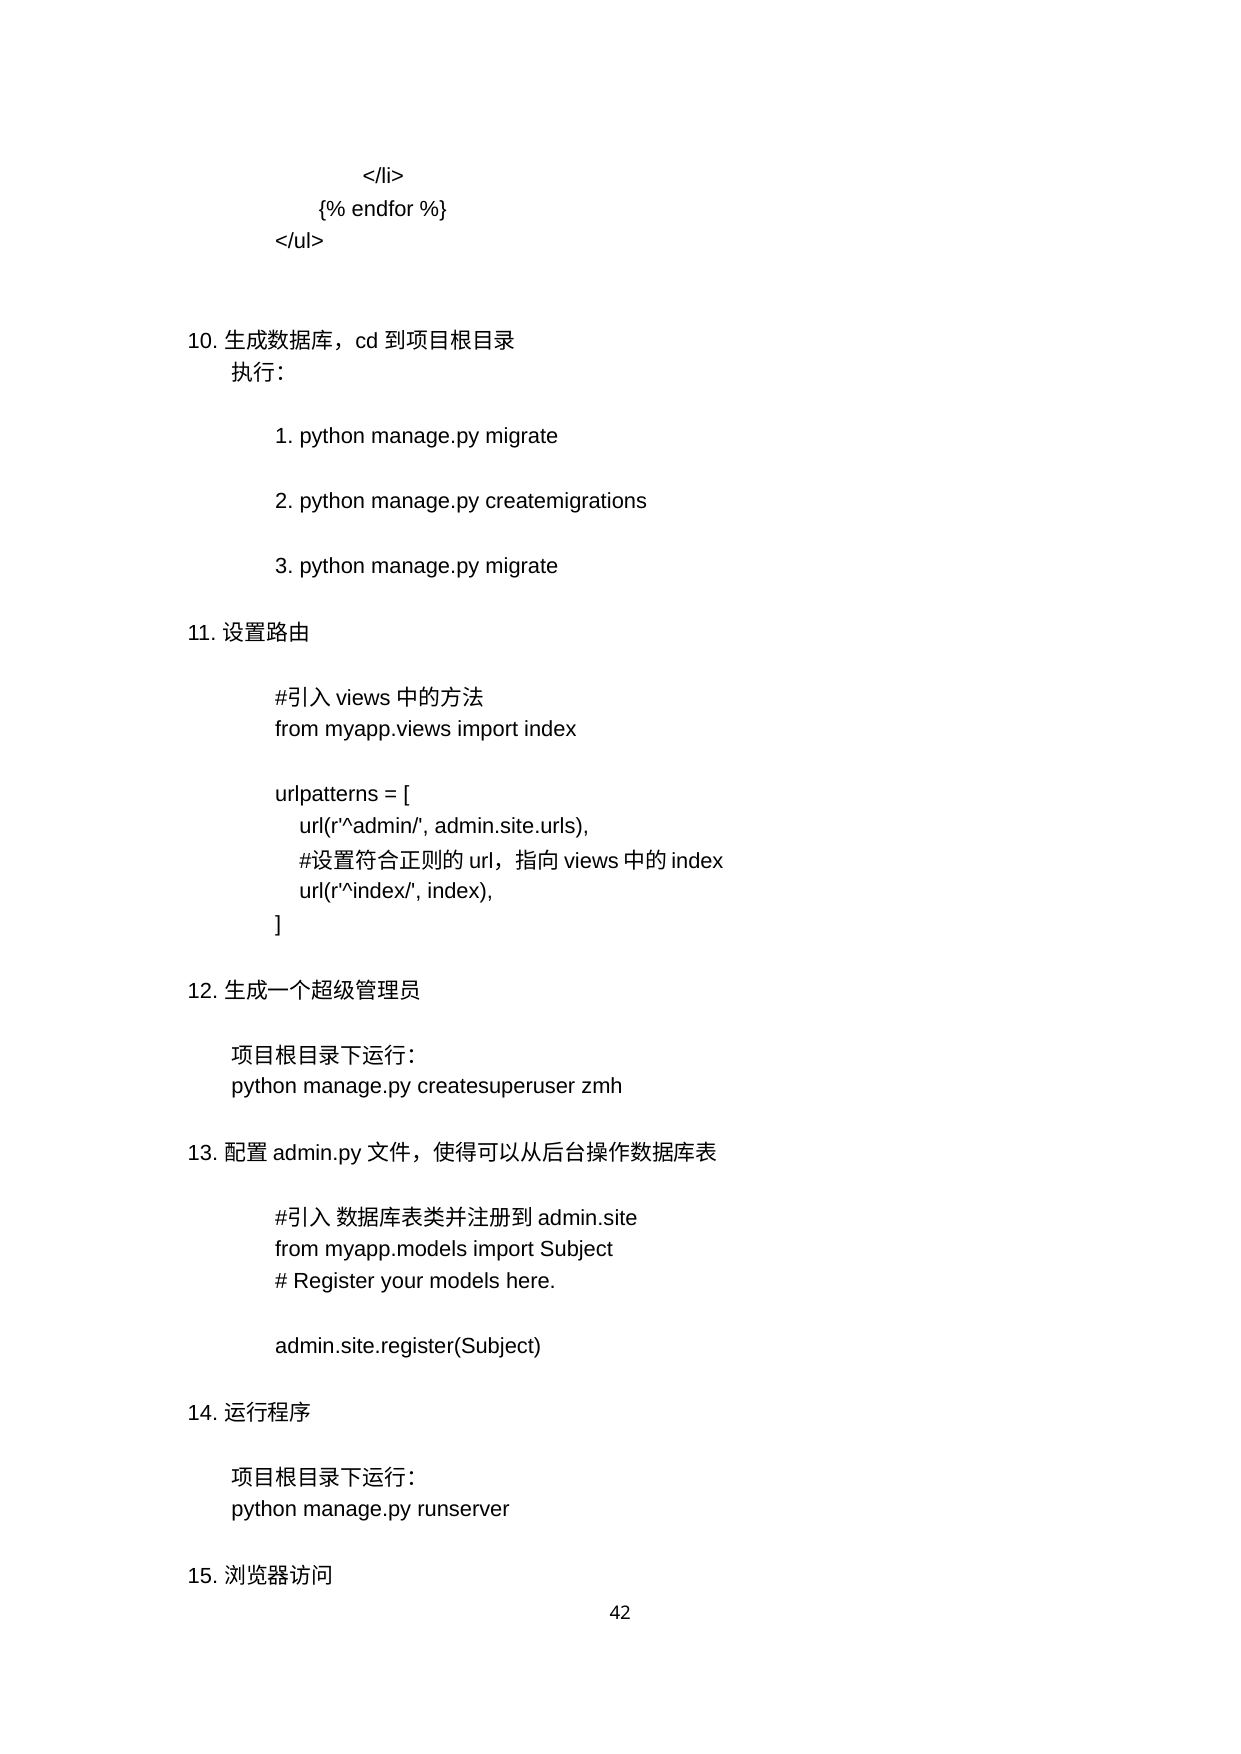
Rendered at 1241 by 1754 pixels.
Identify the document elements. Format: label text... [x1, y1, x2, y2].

text #设置符合正则的url，指向 views中的index [187, 842, 1053, 875]
text 13. 配置 admin.py 文件，使得可以从后台操作数据库表 [187, 1135, 1053, 1167]
text #引入 views 中的方法 [187, 680, 1053, 712]
text 项目根目录下运行： [187, 1460, 1053, 1492]
text #引入 数据库表类并注册到 admin.site [187, 1200, 1053, 1232]
text urlpatterns = [ [187, 777, 1053, 810]
text admin.site.register(Subject) [187, 1330, 1053, 1362]
text 10. 生成数据库，cd 到项目根目录 [187, 322, 1053, 355]
text 11. 设置路由 [187, 615, 1053, 647]
text 12. 生成一个超级管理员 [187, 972, 1053, 1005]
text 15. 浏览器访问 [187, 1557, 1053, 1590]
text python manage.py runserver [187, 1492, 1053, 1525]
text # Register your models here. [187, 1265, 1053, 1297]
text 项目根目录下运行： [187, 1037, 1053, 1070]
text from myapp.views import index [187, 712, 1053, 745]
text url(r'^index/', index), [187, 875, 1053, 907]
text </li> [187, 160, 1053, 192]
text 3. python manage.py migrate [187, 550, 1053, 582]
text url(r'^admin/', admin.site.urls), [187, 810, 1053, 842]
text from myapp.models import Subject [187, 1232, 1053, 1265]
text 14. 运行程序 [187, 1395, 1053, 1427]
text python manage.py createsuperuser zmh [187, 1070, 1053, 1102]
text 2. python manage.py createmigrations [187, 485, 1053, 517]
text 1. python manage.py migrate [187, 420, 1053, 452]
text {% endfor %} [187, 192, 1053, 225]
text ] [187, 907, 1053, 940]
text </ul> [187, 225, 1053, 257]
text 执行： [187, 355, 1053, 387]
